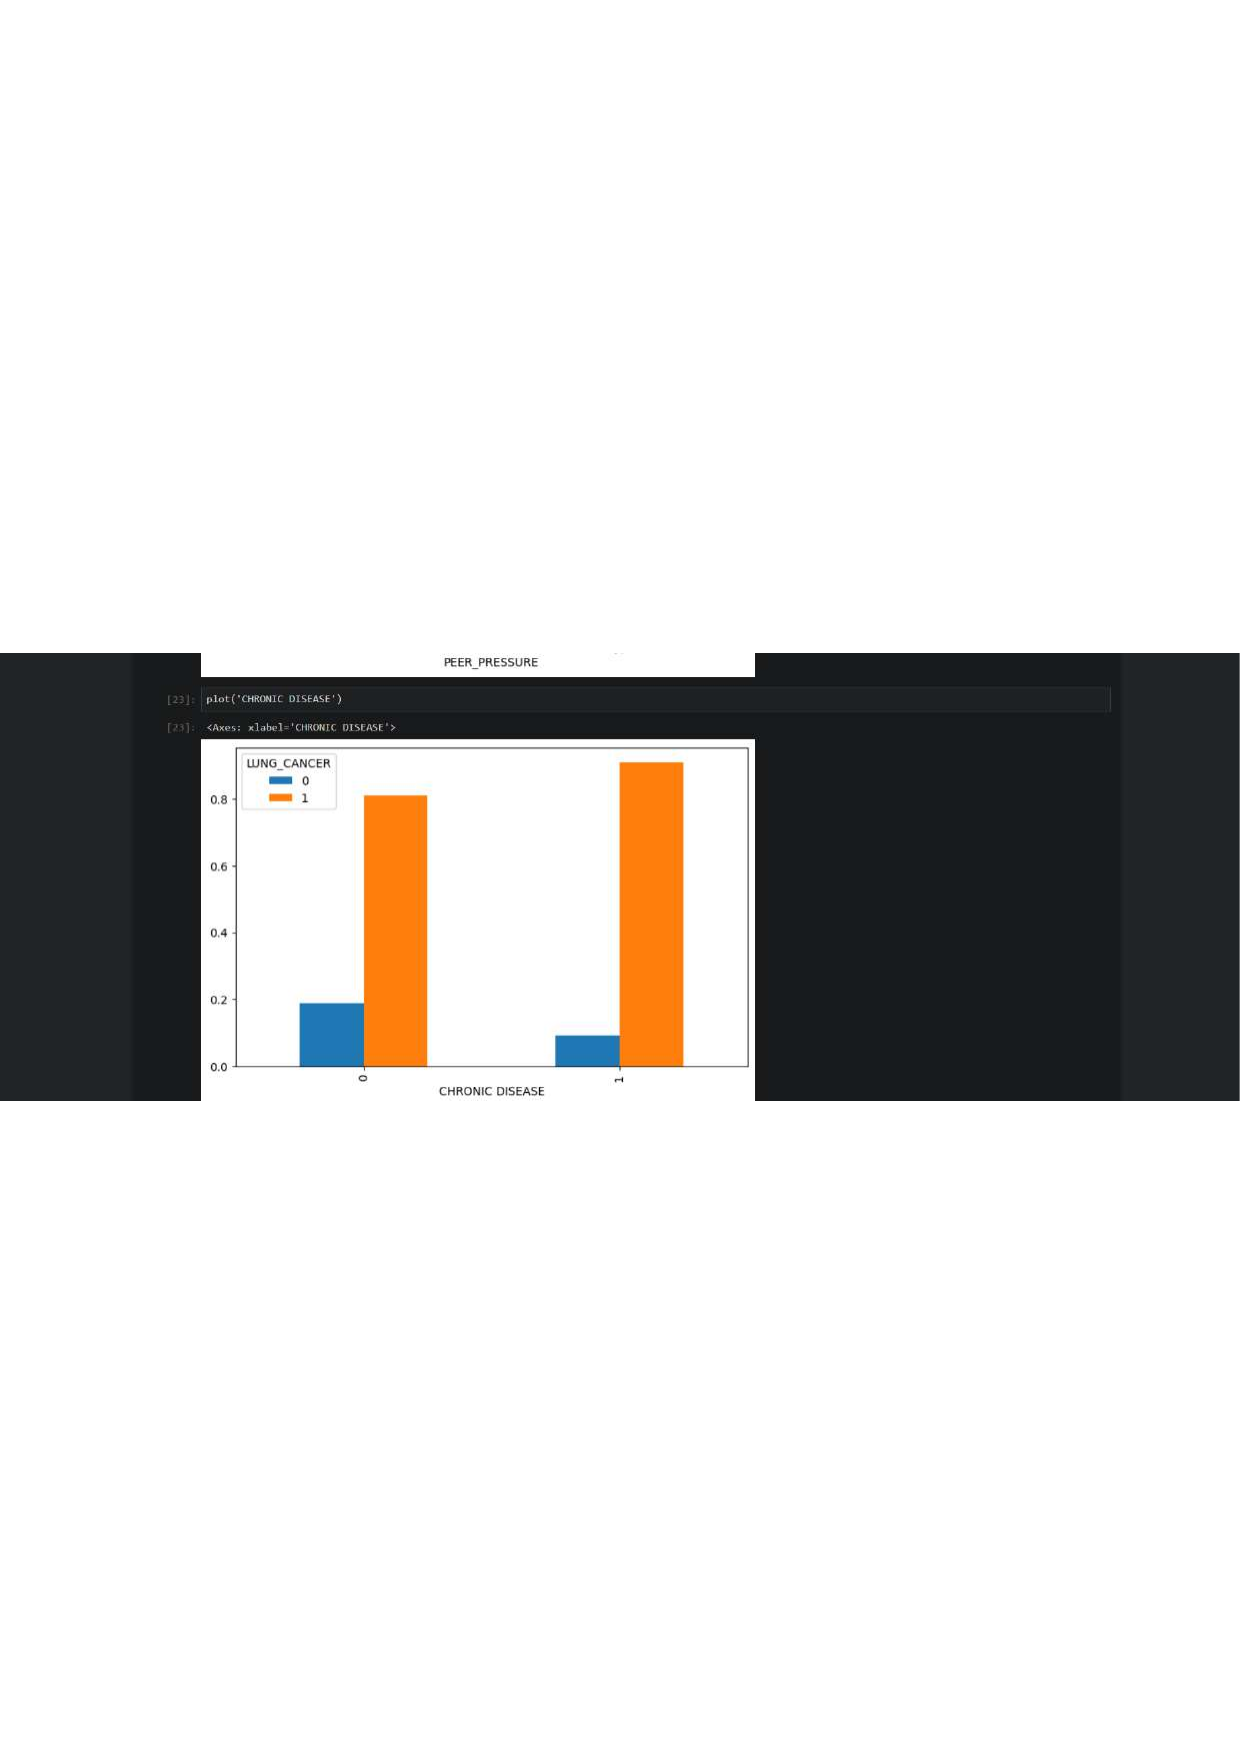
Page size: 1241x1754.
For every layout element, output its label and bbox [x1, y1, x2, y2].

picture [0, 653, 1240, 1101]
